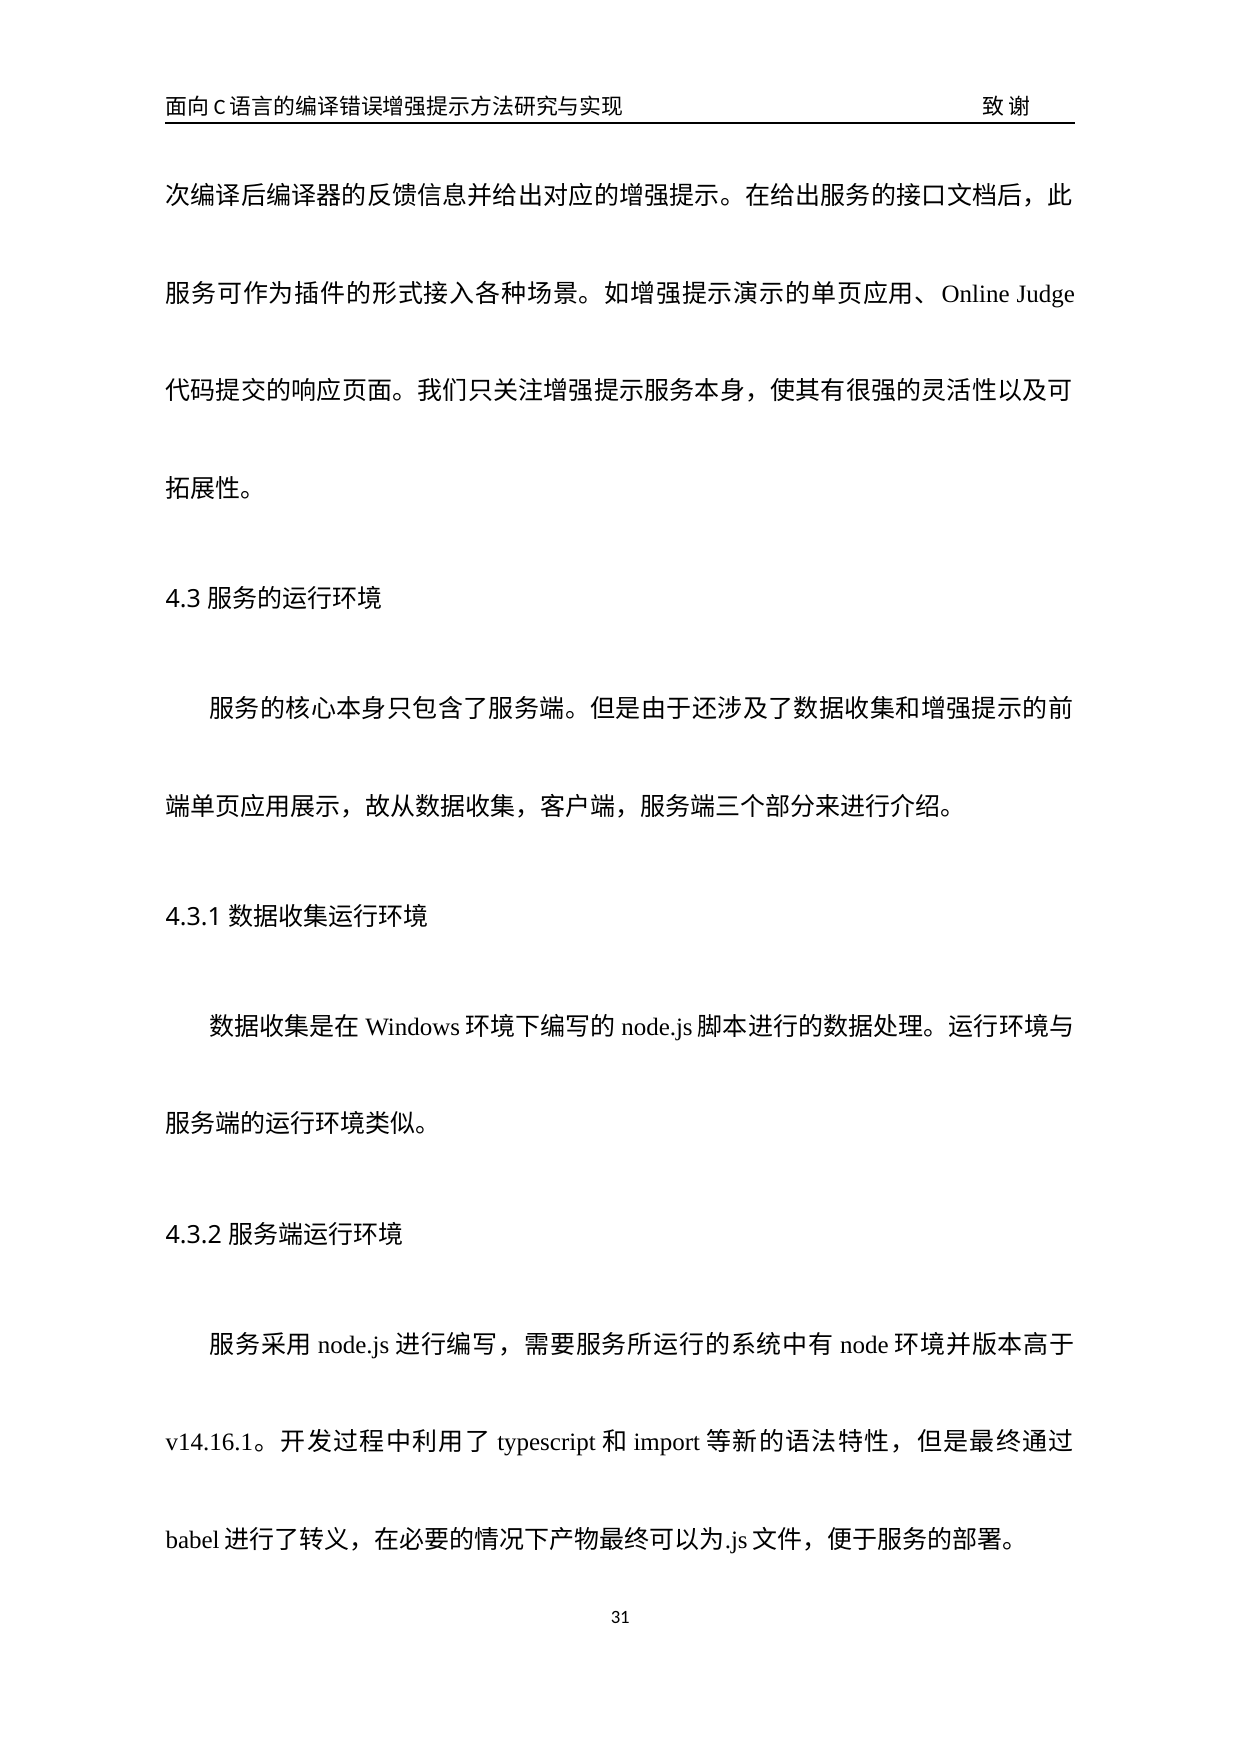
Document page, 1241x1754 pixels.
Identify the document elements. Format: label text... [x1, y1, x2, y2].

text 服务采用node.js进行编写，需要服务所运行的系统中有node环境并版本高于v14.16.1。开发过程中利用了typescript和import等新的语法特性，但是最终通过babel进行了转义，在必要的情况下产物最终可以为.js文件，便于服务的部署。 [165, 1310, 1075, 1570]
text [165, 161, 1075, 519]
subtitle 4.3.2 服务端运行环境 [165, 1200, 1075, 1265]
subtitle 4.3 服务的运行环境 [165, 564, 1075, 629]
text 服务的核心本身只包含了服务端。但是由于还涉及了数据收集和增强提示的前端单页应用展示，故从数据收集，客户端，服务端三个部分来进行介绍。 [165, 674, 1075, 837]
text 数据收集是在Windows环境下编写的node.js脚本进行的数据处理。运行环境与服务端的运行环境类似。 [165, 992, 1075, 1154]
subtitle 4.3.1 数据收集运行环境 [165, 882, 1075, 947]
